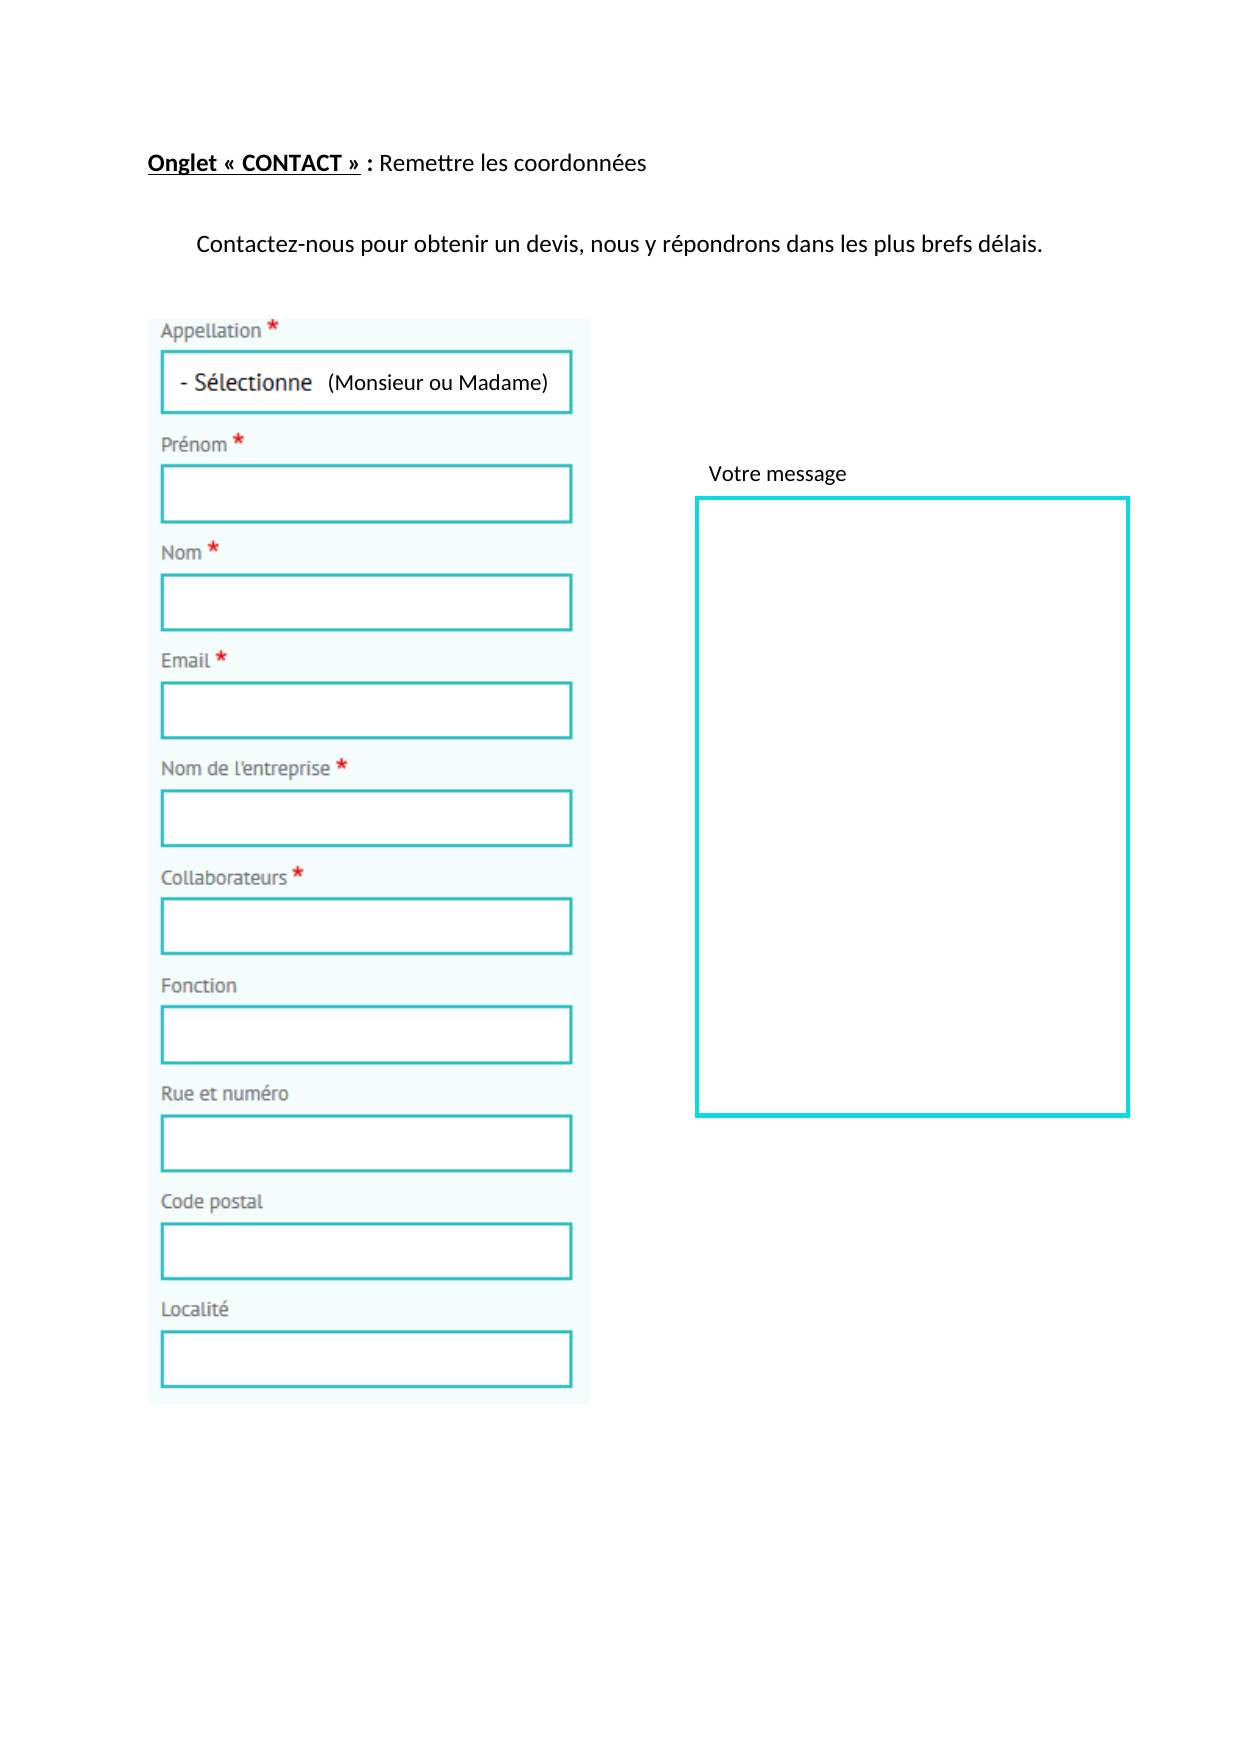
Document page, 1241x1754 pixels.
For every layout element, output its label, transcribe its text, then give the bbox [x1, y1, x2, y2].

picture [147, 319, 590, 1404]
text Onglet « CONTACT » : Remettre les coordonnées [148, 148, 1093, 178]
text Contactez-nous pour obtenir un devis, nous y répondrons dans les plus brefs délais. [148, 228, 1093, 258]
